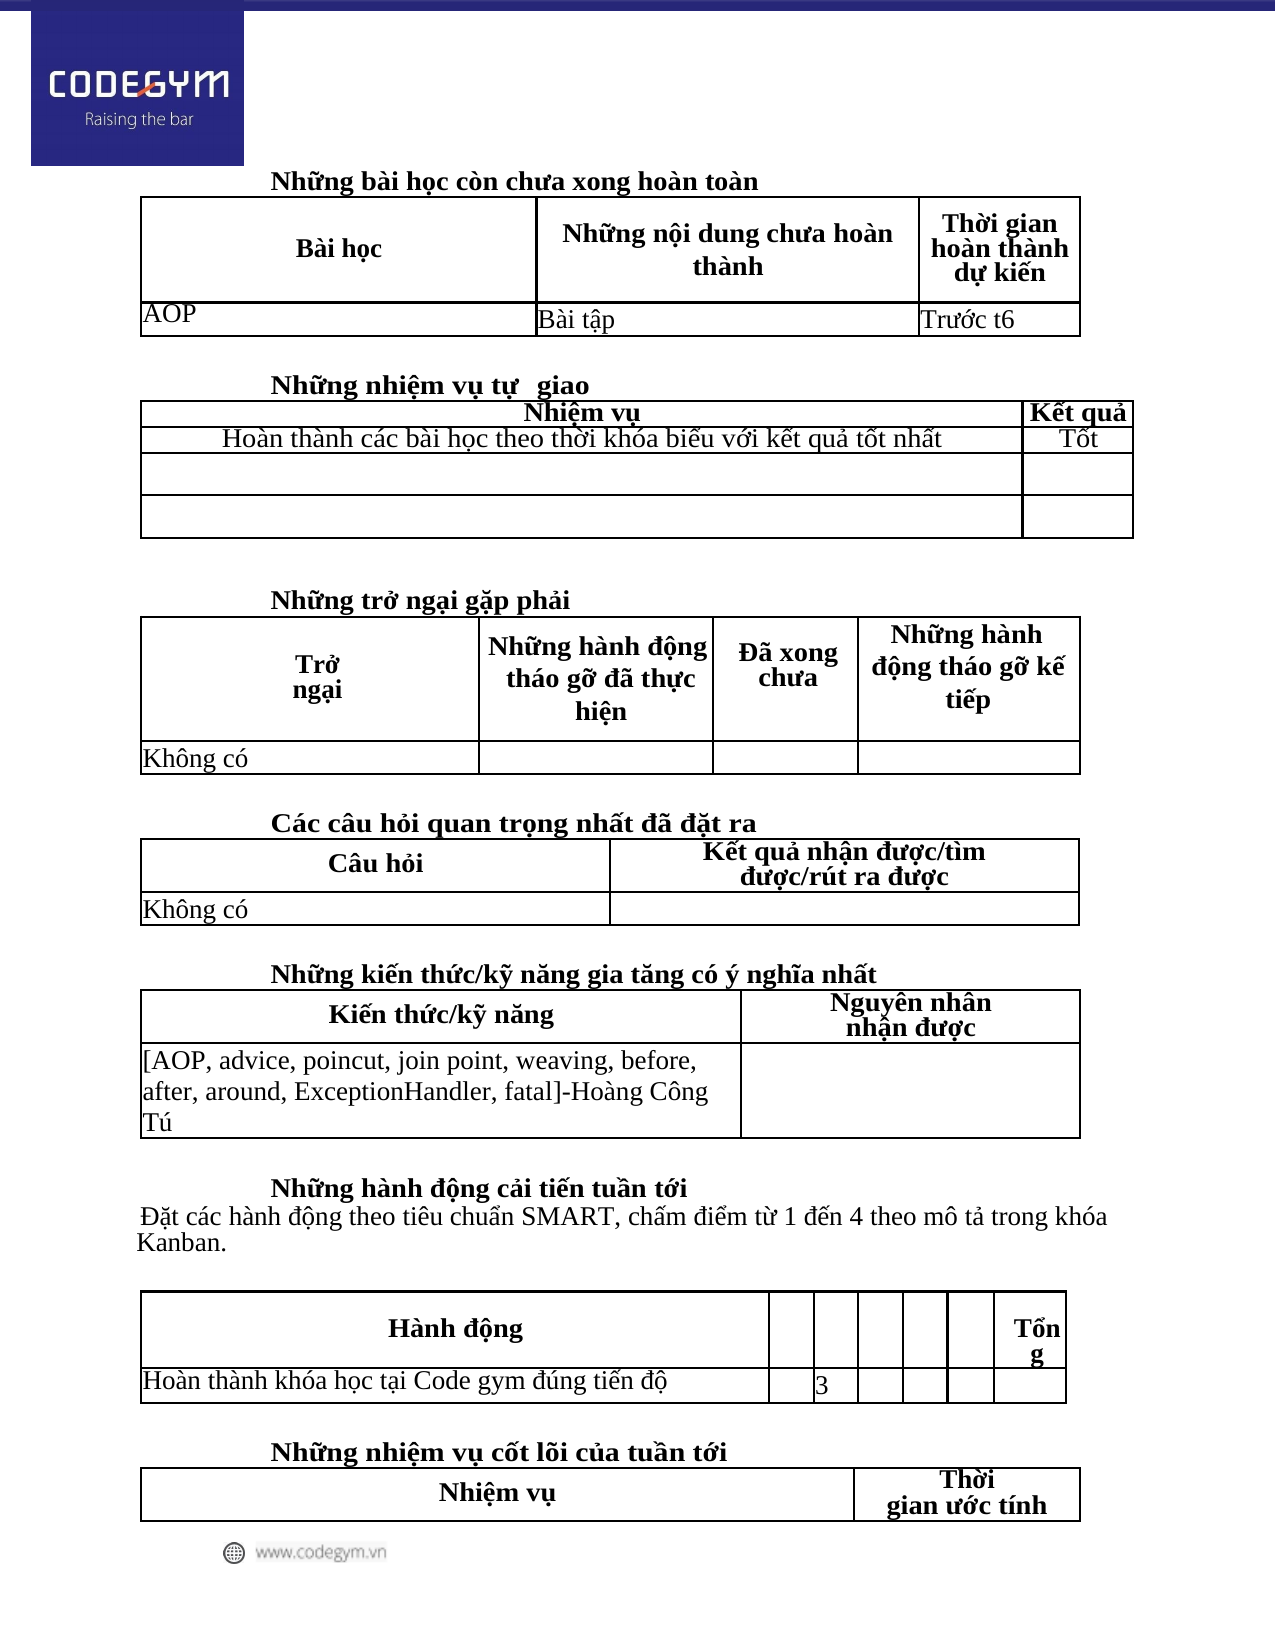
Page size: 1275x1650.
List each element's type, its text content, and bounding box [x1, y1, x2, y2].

table_cell [904, 1369, 946, 1402]
table_header Câu hỏi [142, 840, 609, 891]
subtitle Những bài học còn chưa xong hoàn toàn [270, 164, 1131, 196]
picture [223, 1535, 1246, 1637]
table_cell Tốt [1024, 428, 1132, 452]
table_cell [949, 1369, 993, 1402]
table_cell [859, 1369, 902, 1402]
table_cell [AOP, advice, poincut, join point, weaving, before, after, around, ExceptionHandler, fatal]-Hoàng Công Tú [142, 1044, 740, 1137]
table_cell [480, 742, 712, 773]
table_header Kết quả nhận được/tìm được/rút ra được [611, 840, 1078, 891]
table_header Kiến thức/kỹ năng [142, 991, 740, 1042]
table_cell Trước t6 [920, 304, 1079, 335]
table_cell [1024, 496, 1132, 537]
table_header Những hành động tháo gỡ kế tiếp [859, 618, 1079, 740]
table_header Nhiệm vụ [142, 1469, 853, 1520]
text Các câu hỏi quan trọng nhất đã đặt ra [270, 807, 1131, 838]
table_header Tổng [995, 1293, 1065, 1367]
table_header Những nội dung chưa hoàn thành [538, 198, 918, 301]
table_cell Hoàn thành khóa học tại Code gym đúng tiến độ [142, 1369, 768, 1402]
table_cell AOP [142, 304, 535, 335]
table_cell [142, 454, 1021, 494]
table_cell [611, 893, 1078, 924]
table_header Hành động [142, 1293, 768, 1367]
table_cell Bài tập [538, 304, 918, 335]
table_header Những hành động tháo gỡ đã thực hiện [480, 618, 712, 740]
table_header Đã xong chưa [714, 618, 857, 740]
table_header Thời gian ước tính [855, 1469, 1079, 1520]
table_header Nhiệm vụ [142, 402, 1021, 426]
subtitle Những nhiệm vụ cốt lõi của tuần tới [270, 1436, 1131, 1467]
table_cell [142, 496, 1021, 537]
table_cell [1024, 454, 1132, 494]
table_header [859, 1293, 902, 1367]
table_header [949, 1293, 993, 1367]
text Những hành động cải tiến tuần tới [270, 1171, 1131, 1203]
table_cell [995, 1369, 1065, 1402]
table_header [904, 1293, 946, 1367]
table_cell Hoàn thành các bài học theo thời khóa biểu với kết quả tốt nhất [142, 428, 1021, 452]
table_header [770, 1293, 813, 1367]
text Những kiến thức/kỹ năng gia tăng có ý nghĩa nhất [270, 958, 1131, 989]
table_cell [742, 1044, 1079, 1137]
table_cell Không có [142, 893, 609, 924]
table_header [815, 1293, 857, 1367]
table_header Kết quả [1024, 402, 1132, 426]
table_cell Không có [142, 742, 478, 773]
table_header Trở ngại [142, 618, 478, 740]
table_cell 3 [815, 1369, 857, 1402]
table_header Nguyên nhân nhận được [742, 991, 1079, 1042]
text Đặt các hành động theo tiêu chuẩn SMART, chấm điểm từ 1 đến 4 theo mô tả trong khóa Kanban. [136, 1204, 1117, 1257]
picture [0, 0, 1275, 166]
table_cell [770, 1369, 813, 1402]
table_cell [859, 742, 1079, 773]
text Những nhiệm vụ tự giao [270, 369, 1131, 400]
table_header Bài học [142, 198, 535, 301]
table_cell [714, 742, 857, 773]
table_header Thời gian hoàn thành dự kiến [920, 198, 1079, 301]
text Những trở ngại gặp phải [270, 584, 1131, 616]
